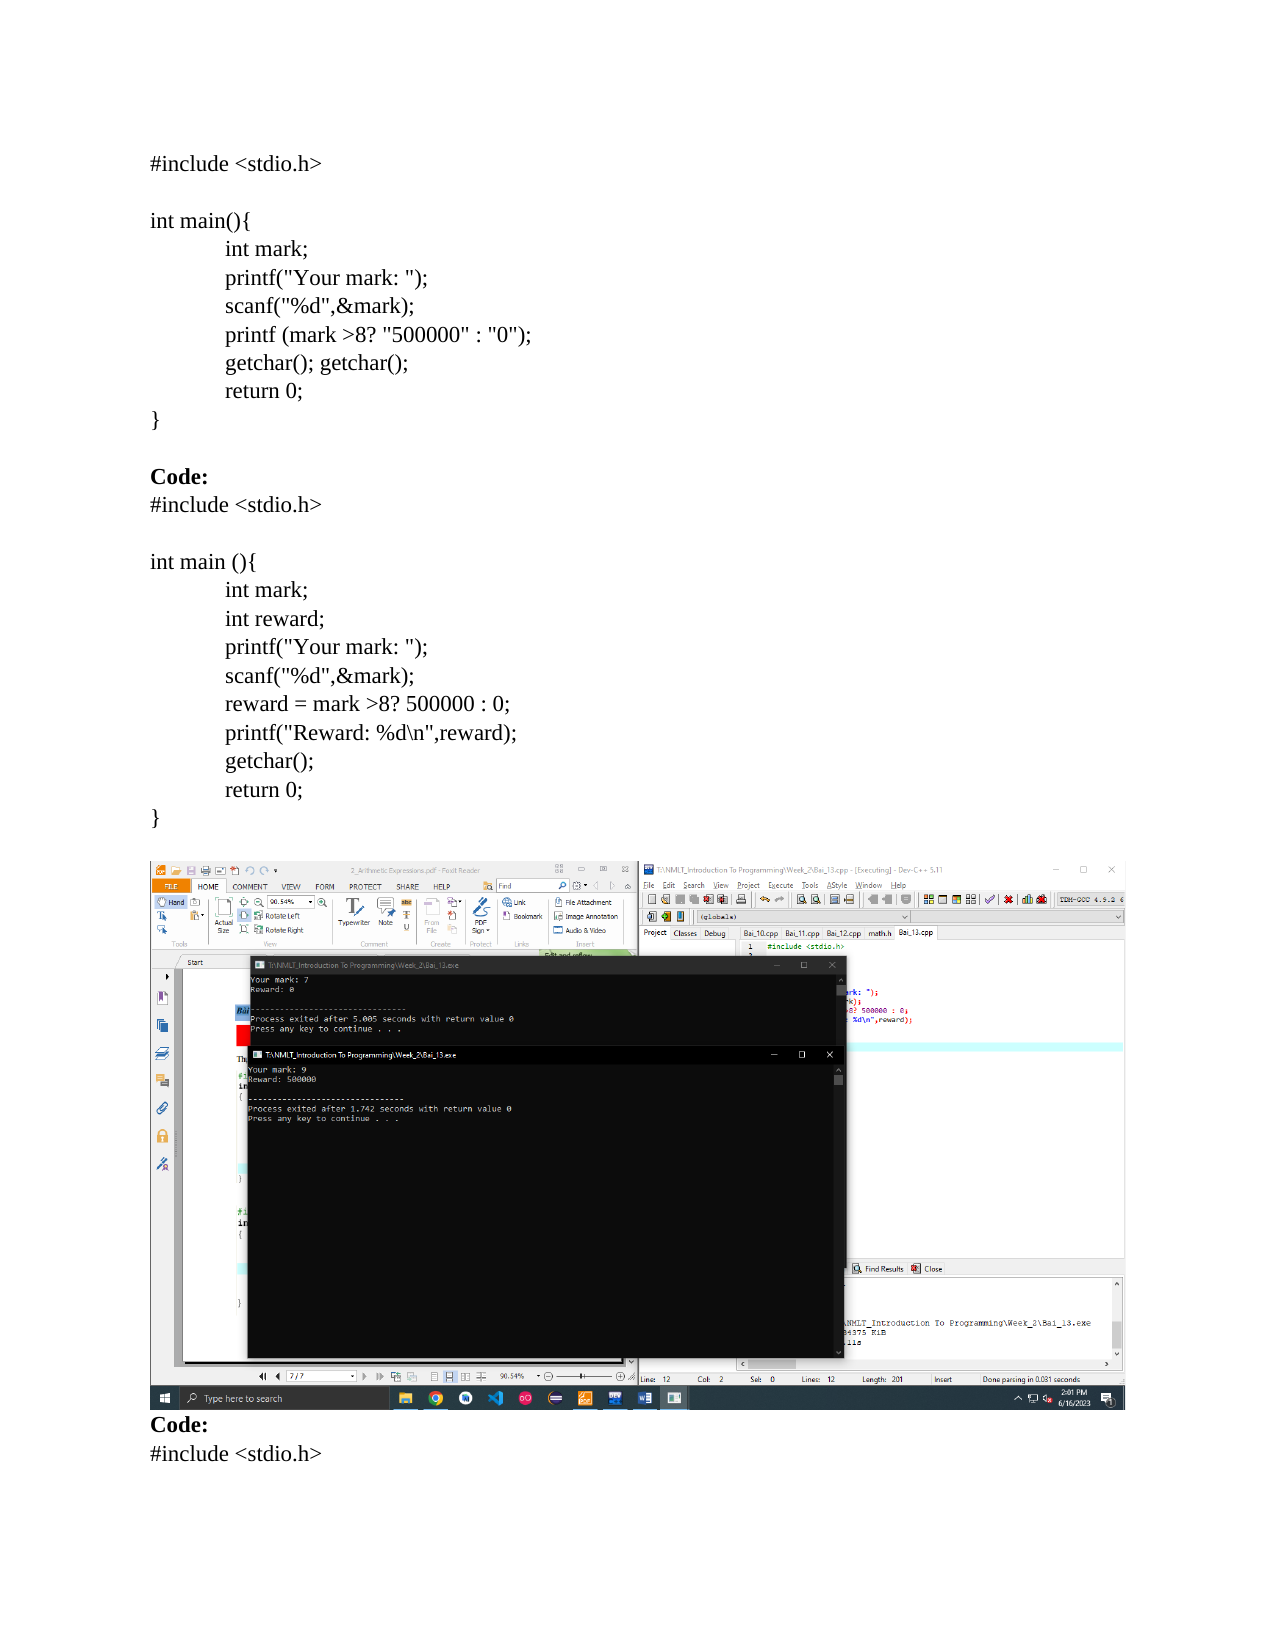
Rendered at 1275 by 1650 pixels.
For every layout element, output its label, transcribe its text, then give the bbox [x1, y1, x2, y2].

text printf("Your mark: "); [150, 633, 1125, 660]
text int mark; [150, 577, 1125, 603]
text } [150, 406, 1125, 432]
text int mark; [150, 235, 1125, 262]
text int main(){ [150, 207, 1125, 233]
text printf("Your mark: "); [150, 264, 1125, 290]
text #include <stdio.h> [150, 150, 1125, 176]
picture [150, 861, 1125, 1410]
text getchar(); [150, 747, 1125, 773]
text return 0; [150, 377, 1125, 404]
text #include <stdio.h> [150, 1440, 1125, 1466]
text return 0; [150, 776, 1125, 802]
text int main (){ [150, 548, 1125, 574]
text } [150, 804, 1125, 830]
text int reward; [150, 605, 1125, 631]
text reward = mark >8? 500000 : 0; [150, 690, 1125, 717]
text scanf("%d",&mark); [150, 662, 1125, 688]
text #include <stdio.h> [150, 491, 1125, 518]
text scanf("%d",&mark); [150, 292, 1125, 318]
text Code: [150, 463, 1125, 489]
text getchar(); getchar(); [150, 349, 1125, 375]
text printf("Reward: %d\n",reward); [150, 719, 1125, 745]
text printf (mark >8? "500000" : "0"); [150, 321, 1125, 347]
text Code: [150, 1412, 1125, 1438]
